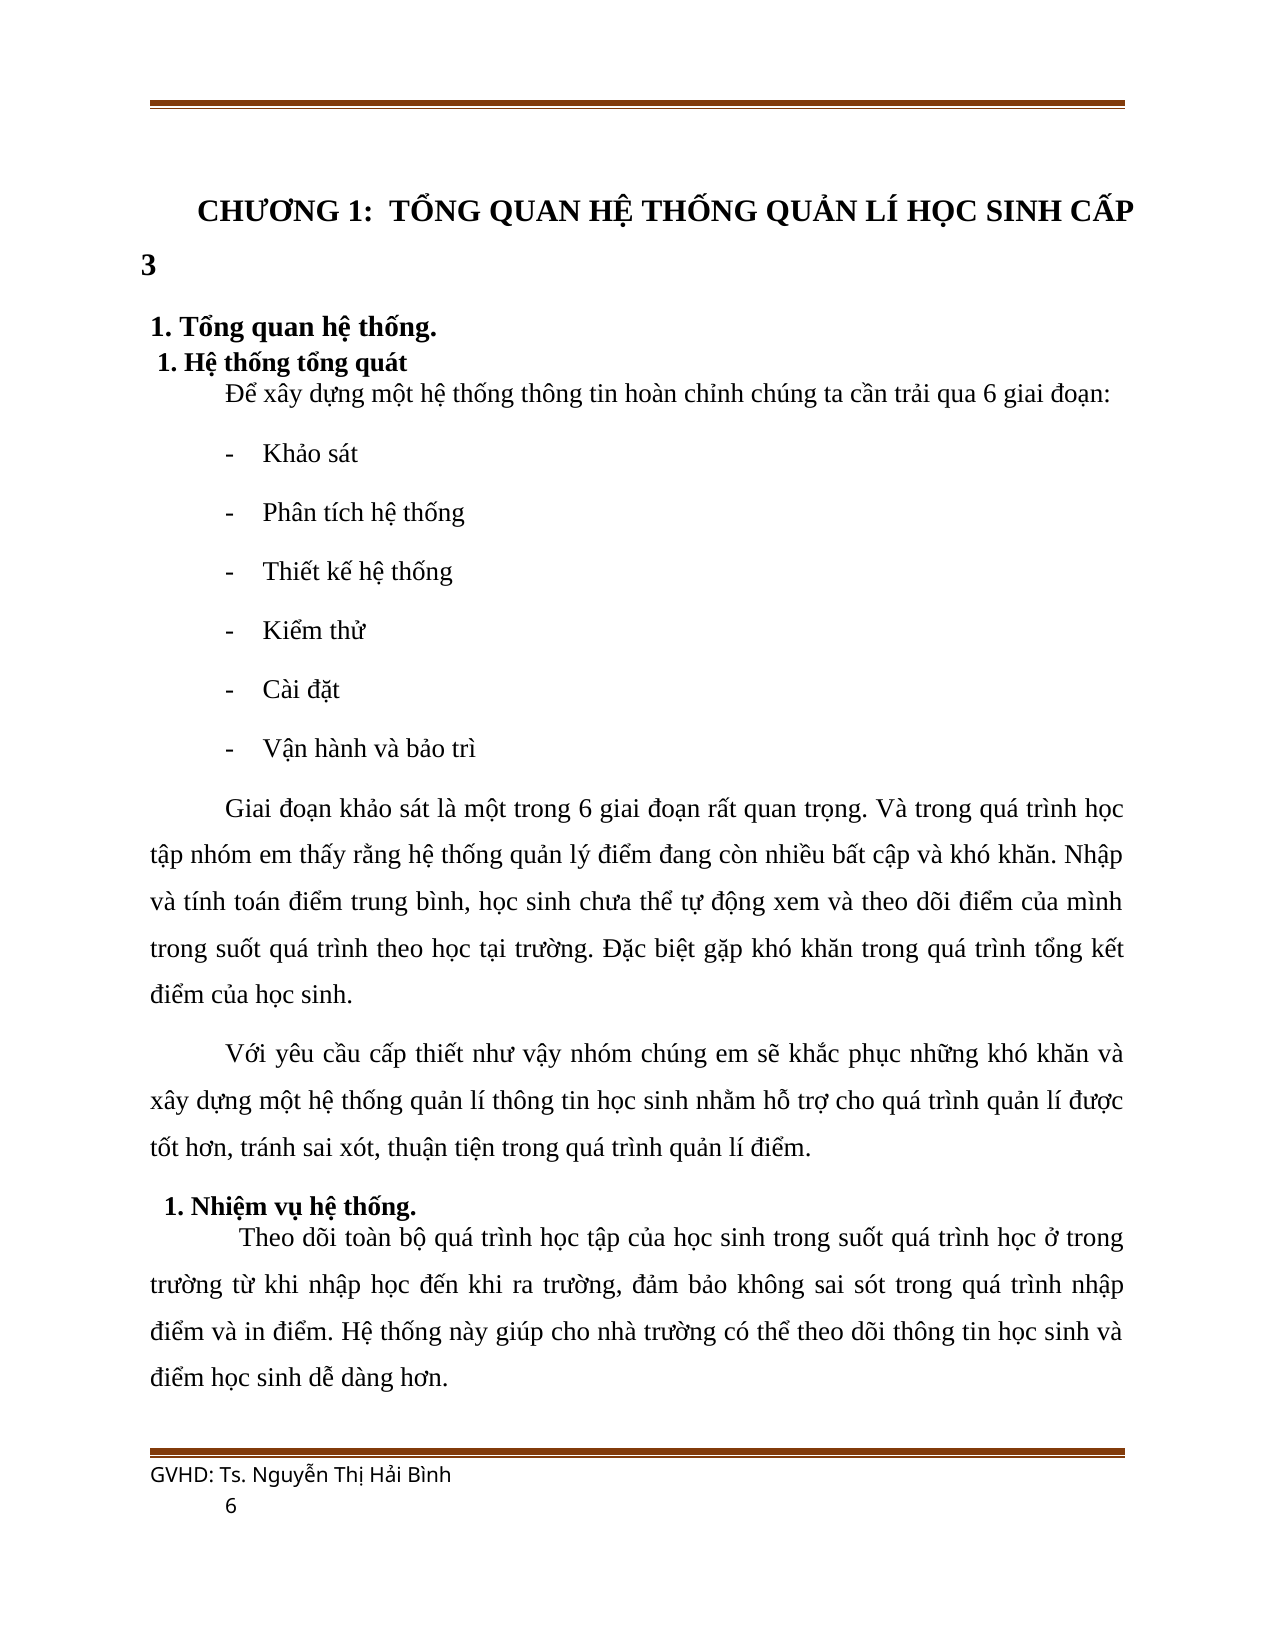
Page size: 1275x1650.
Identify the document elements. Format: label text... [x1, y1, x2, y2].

list Vận hành và bảo trì [225, 733, 1125, 764]
text Giai đoạn khảo sát là một trong 6 giai đoạn rất quan trọng. Và trong quá trình học tập nhóm em thấy rằng hệ thống quản lý điểm đang còn nhiều bất cập và khó khăn. Nhập và tính toán điểm trung bình, học sinh chưa thể tự động xem và theo dõi điểm của mình trong suốt quá trình theo học tại trường. Đặc biệt gặp khó khăn trong quá trình tổng kết điểm của học sinh. [150, 792, 1125, 1009]
subtitle CHƯƠNG 1: TỔNG QUAN HỆ THỐNG QUẢN LÍ HỌC SINH CẤP 3 [141, 193, 1136, 282]
text Theo dõi toàn bộ quá trình học tập của học sinh trong suốt quá trình học ở trong trường từ khi nhập học đến khi ra trường, đảm bảo không sai sót trong quá trình nhập điểm và in điểm. Hệ thống này giúp cho nhà trường có thể theo dõi thông tin học sinh và điểm học sinh dễ dàng hơn. [150, 1221, 1125, 1392]
list Thiết kế hệ thống [225, 555, 1125, 586]
list Cài đặt [225, 673, 1125, 704]
subtitle 1. Hệ thống tổng quát [150, 346, 1125, 378]
list Kiểm thử [225, 614, 1125, 645]
list Khảo sát [225, 437, 1125, 468]
subtitle 1. Tổng quan hệ thống. [150, 309, 1125, 342]
subtitle 1. Nhiệm vụ hệ thống. [150, 1190, 1125, 1221]
list Phân tích hệ thống [225, 496, 1125, 527]
text Để xây dựng một hệ thống thông tin hoàn chỉnh chúng ta cần trải qua 6 giai đoạn: [150, 378, 1125, 409]
text Với yêu cầu cấp thiết như vậy nhóm chúng em sẽ khắc phục những khó khăn và xây dựng một hệ thống quản lí thông tin học sinh nhằm hỗ trợ cho quá trình quản lí được tốt hơn, tránh sai xót, thuận tiện trong quá trình quản lí điểm. [150, 1038, 1125, 1162]
